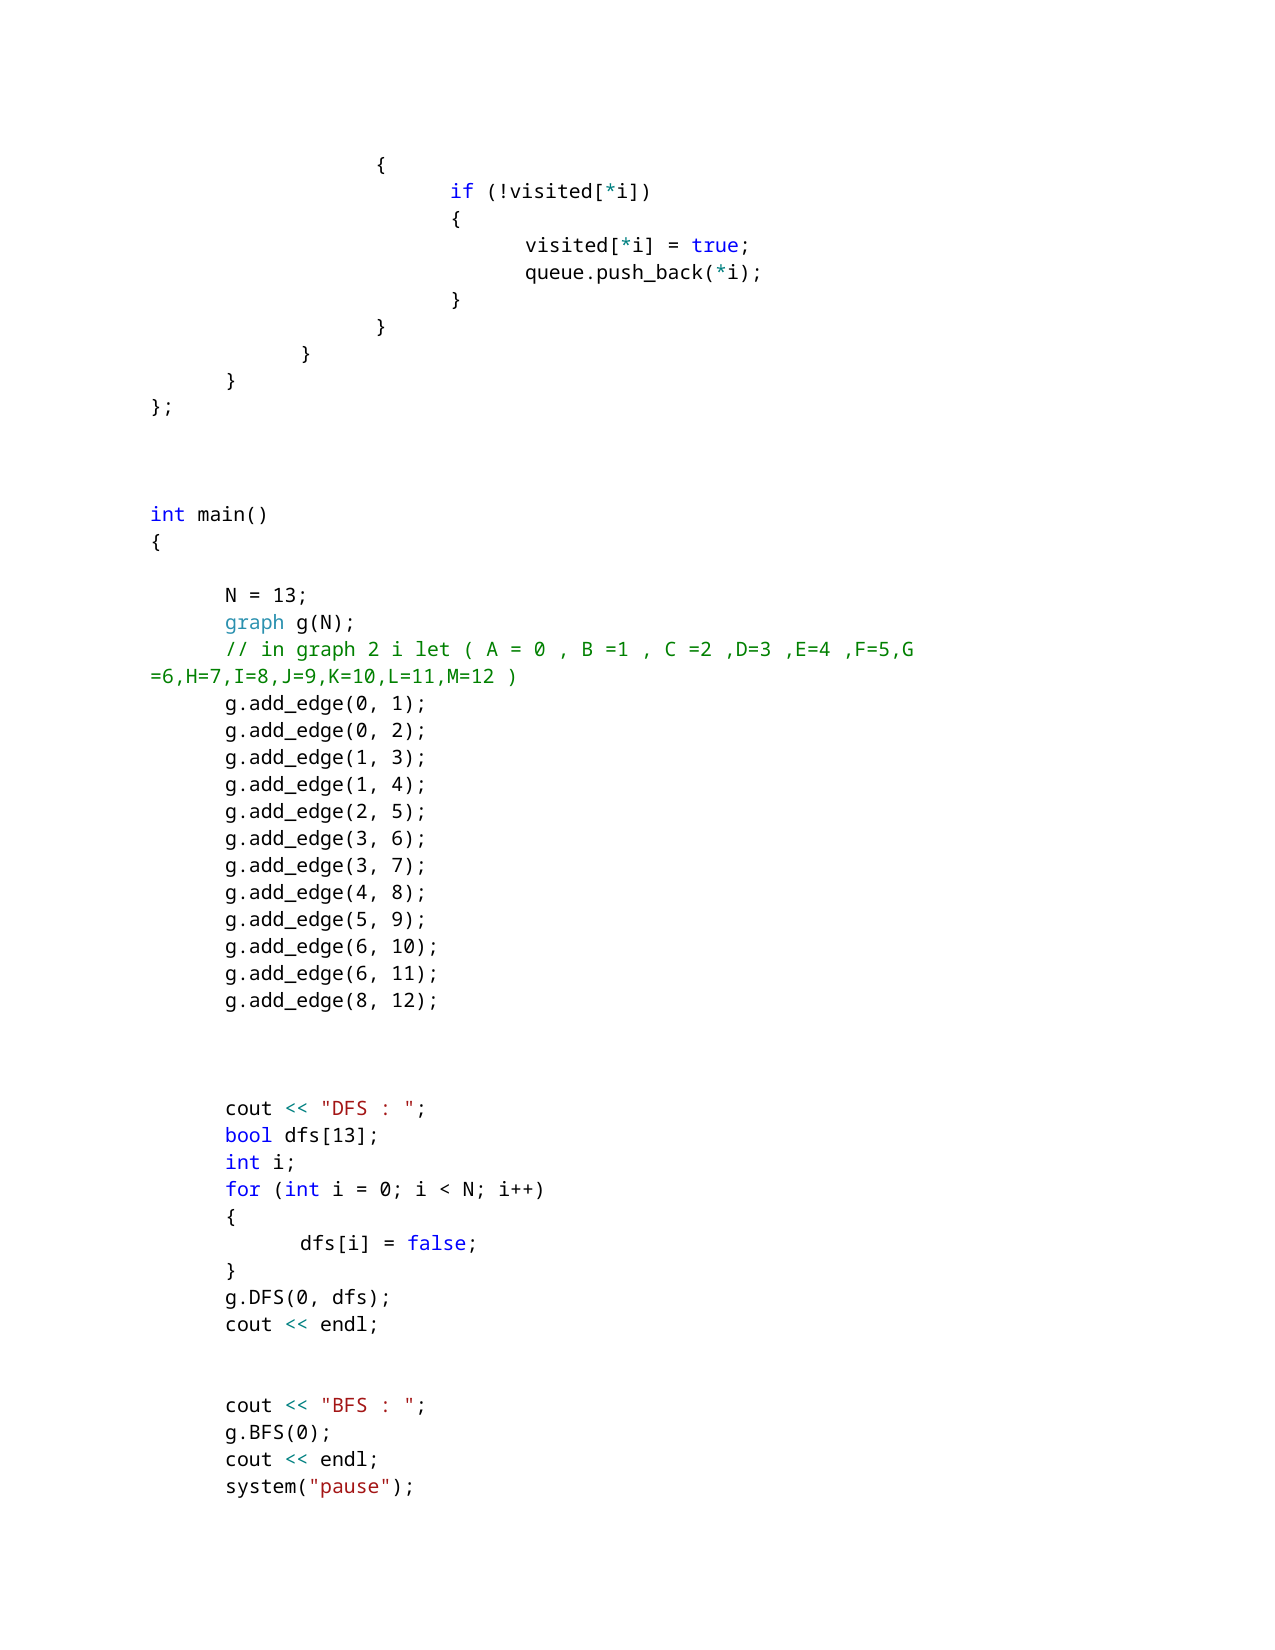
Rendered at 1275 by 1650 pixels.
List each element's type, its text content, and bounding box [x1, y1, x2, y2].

text g.add_edge(0, 2); [150, 717, 1125, 743]
text g.add_edge(6, 11); [150, 959, 1125, 986]
text g.add_edge(1, 4); [150, 771, 1125, 797]
text if (!visited[*i]) [150, 177, 1125, 204]
text { [150, 204, 1125, 231]
text int main() [150, 501, 1125, 528]
text { [150, 150, 1125, 177]
text } [150, 339, 1125, 366]
text } [150, 1256, 1125, 1283]
text { [150, 528, 1125, 555]
text g.add_edge(2, 5); [150, 797, 1125, 824]
text int i; [150, 1148, 1125, 1175]
text visited[*i] = true; [150, 231, 1125, 258]
text g.add_edge(3, 7); [150, 851, 1125, 878]
text // in graph 2 i let ( A = 0 , B =1 , C =2 ,D=3 ,E=4 ,F=5,G =6,H=7,I=8,J=9,K=10,L=11,M=12 ) [150, 636, 1125, 689]
text g.BFS(0); [150, 1418, 1125, 1445]
text } [150, 285, 1125, 312]
text for (int i = 0; i < N; i++) [150, 1175, 1125, 1202]
text { [150, 1202, 1125, 1229]
text N = 13; [150, 582, 1125, 609]
text cout << "BFS : "; [150, 1391, 1125, 1418]
text } [150, 366, 1125, 393]
text system("pause"); [150, 1472, 1125, 1499]
text g.add_edge(5, 9); [150, 905, 1125, 932]
text } [150, 312, 1125, 339]
text g.add_edge(0, 1); [150, 689, 1125, 717]
text bool dfs[13]; [150, 1121, 1125, 1148]
text cout << "DFS : "; [150, 1094, 1125, 1121]
text g.add_edge(8, 12); [150, 986, 1125, 1013]
text g.add_edge(6, 10); [150, 932, 1125, 959]
text g.add_edge(1, 3); [150, 743, 1125, 771]
text }; [150, 393, 1125, 420]
text queue.push_back(*i); [150, 258, 1125, 285]
text g.DFS(0, dfs); [150, 1283, 1125, 1310]
text dfs[i] = false; [150, 1229, 1125, 1256]
text g.add_edge(3, 6); [150, 824, 1125, 851]
text cout << endl; [150, 1310, 1125, 1337]
text g.add_edge(4, 8); [150, 878, 1125, 905]
text cout << endl; [150, 1445, 1125, 1472]
text graph g(N); [150, 609, 1125, 636]
